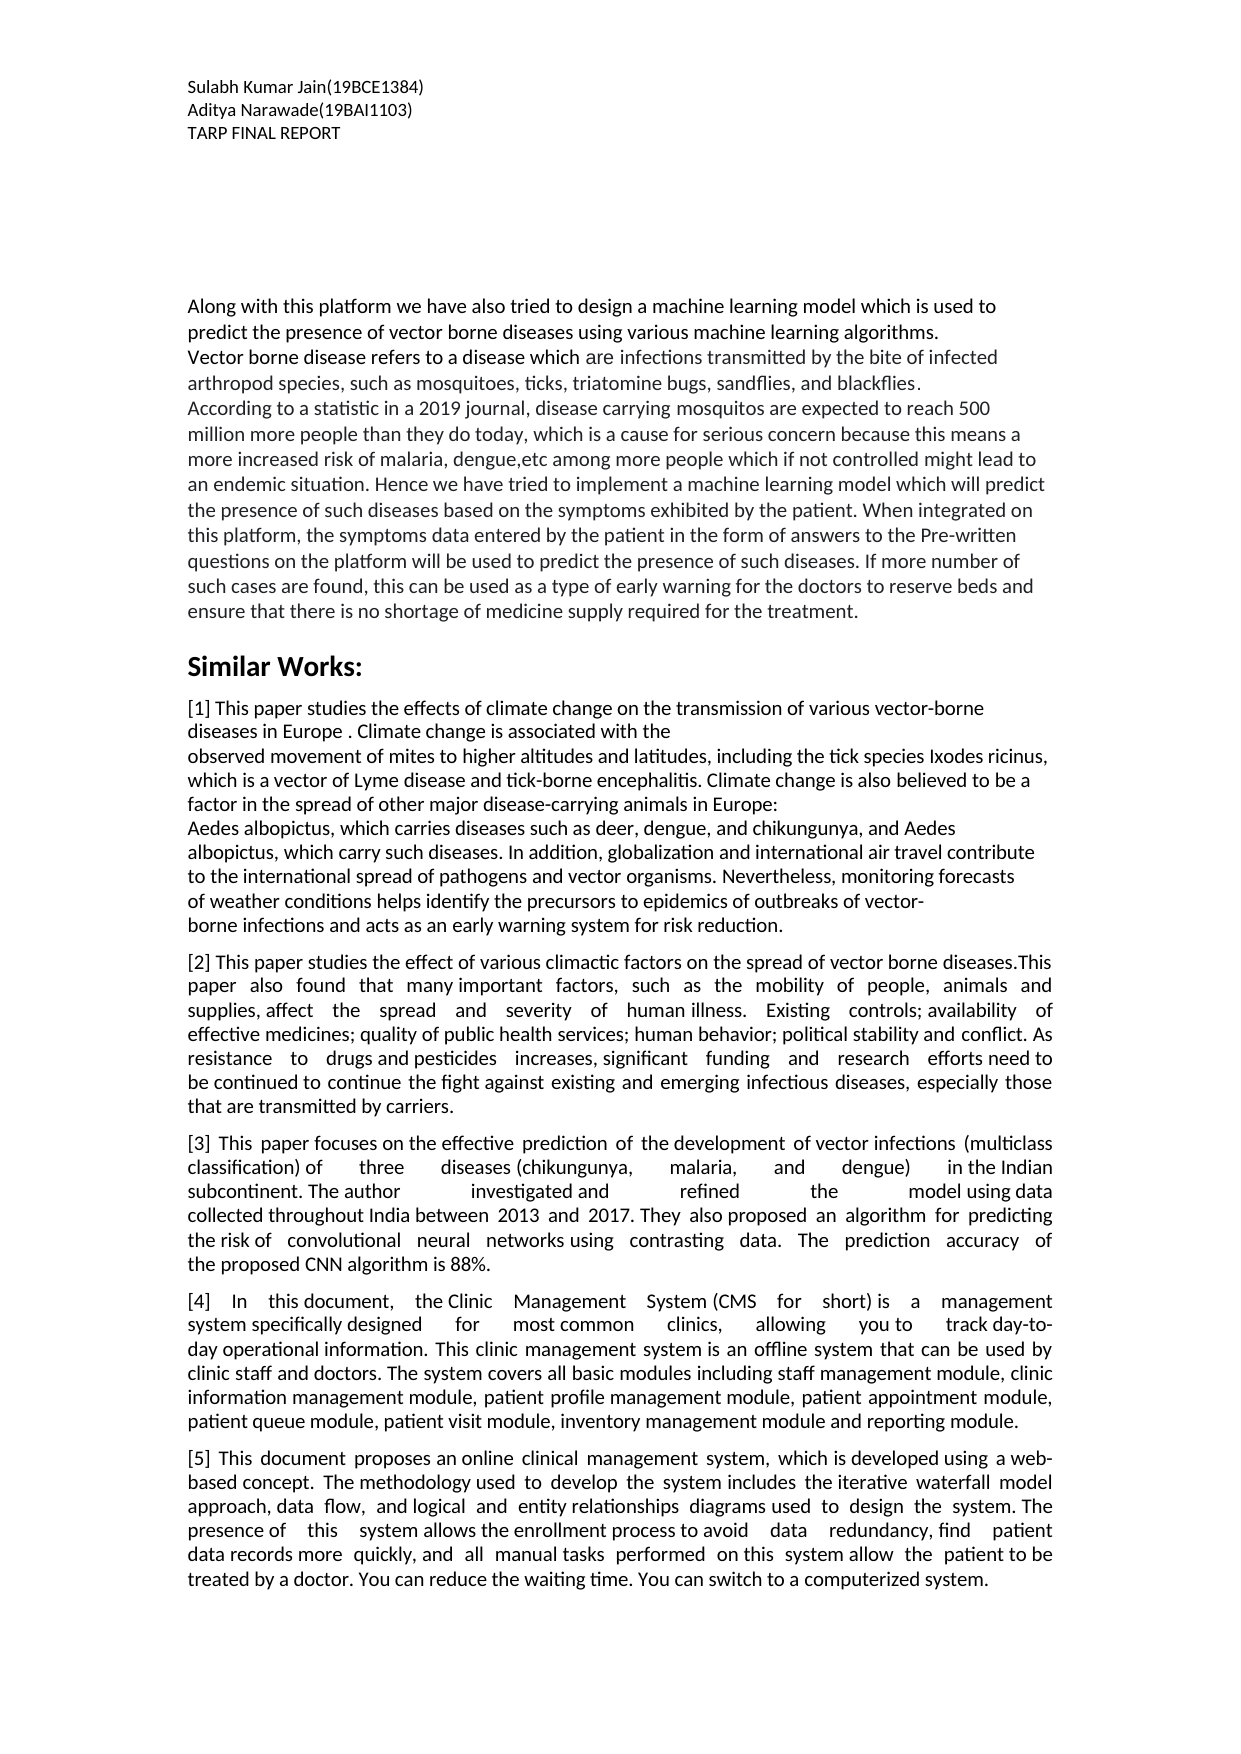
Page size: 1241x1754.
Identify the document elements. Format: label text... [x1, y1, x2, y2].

text [1] This paper studies the effects of climate change on the transmission of various vector-borne diseases in Europe . Climate change is associated with the observed movement of mites to higher altitudes and latitudes, including the tick species Ixodes ricinus, which is a vector of Lyme disease and tick-borne encephalitis. Climate change is also believed to be a factor in the spread of other major disease-carrying animals in Europe: Aedes albopictus, which carries diseases such as deer, dengue, and chikungunya, and Aedes albopictus, which carry such diseases. In addition, globalization and international air travel contribute to the international spread of pathogens and vector organisms. Nevertheless, monitoring forecasts of weather conditions helps identify the precursors to epidemics of outbreaks of vector-borne infections and acts as an early warning system for risk reduction. [187, 696, 1053, 937]
text [5] This document proposes an online clinical management system, which is developed using a web-based concept. The methodology used to develop the system includes the iterative waterfall model approach, data flow, and logical and entity relationships diagrams used to design the system. The presence of this system allows the enrollment process to avoid data redundancy, find patient data records more quickly, and all manual tasks performed on this system allow the patient to be treated by a doctor. You can reduce the waiting time. You can switch to a computerized system. [187, 1446, 1053, 1591]
text Similar Works: [187, 649, 1053, 683]
text According to a statistic in a 2019 journal, disease carrying mosquitos are expected to reach 500 million more people than they do today, which is a cause for serious concern because this means a more increased risk of malaria, dengue,etc among more people which if not controlled might lead to an endemic situation. Hence we have tried to implement a machine learning model which will predict the presence of such diseases based on the symptoms exhibited by the patient. When integrated on this platform, the symptoms data entered by the patient in the form of answers to the Pre-written questions on the platform will be used to predict the presence of such diseases. If more number of such cases are found, this can be used as a type of early warning for the doctors to reserve beds and ensure that there is no shortage of medicine supply required for the treatment. [187, 395, 1053, 624]
text Vector borne disease refers to a disease which are infections transmitted by the bite of infected arthropod species, such as mosquitoes, ticks, triatomine bugs, sandflies, and blackflies. [187, 344, 1053, 395]
text [3] This paper focuses on the effective prediction of the development of vector infections (multiclass classification) of three diseases (chikungunya, malaria, and dengue) in the Indian subcontinent. The author investigated and refined the model using data collected throughout India between 2013 and 2017. They also proposed an algorithm for predicting the risk of convolutional neural networks using contrasting data. The prediction accuracy of the proposed CNN algorithm is 88%. [187, 1131, 1053, 1276]
text Along with this platform we have also tried to design a machine learning model which is used to predict the presence of vector borne diseases using various machine learning algorithms. [187, 294, 1053, 344]
text [2] This paper studies the effect of various climactic factors on the spread of vector borne diseases.This paper also found that many important factors, such as the mobility of people, animals and supplies, affect the spread and severity of human illness. Existing controls; availability of effective medicines; quality of public health services; human behavior; political stability and conflict. As resistance to drugs and pesticides increases, significant funding and research efforts need to be continued to continue the fight against existing and emerging infectious diseases, especially those that are transmitted by carriers. [187, 950, 1053, 1119]
text [4] In this document, the Clinic Management System (CMS for short) is a management system specifically designed for most common clinics, allowing you to track day-to-day operational information. This clinic management system is an offline system that can be used by clinic staff and doctors. The system covers all basic modules including staff management module, clinic information management module, patient profile management module, patient appointment module, patient queue module, patient visit module, inventory management module and reporting module. [187, 1289, 1053, 1434]
